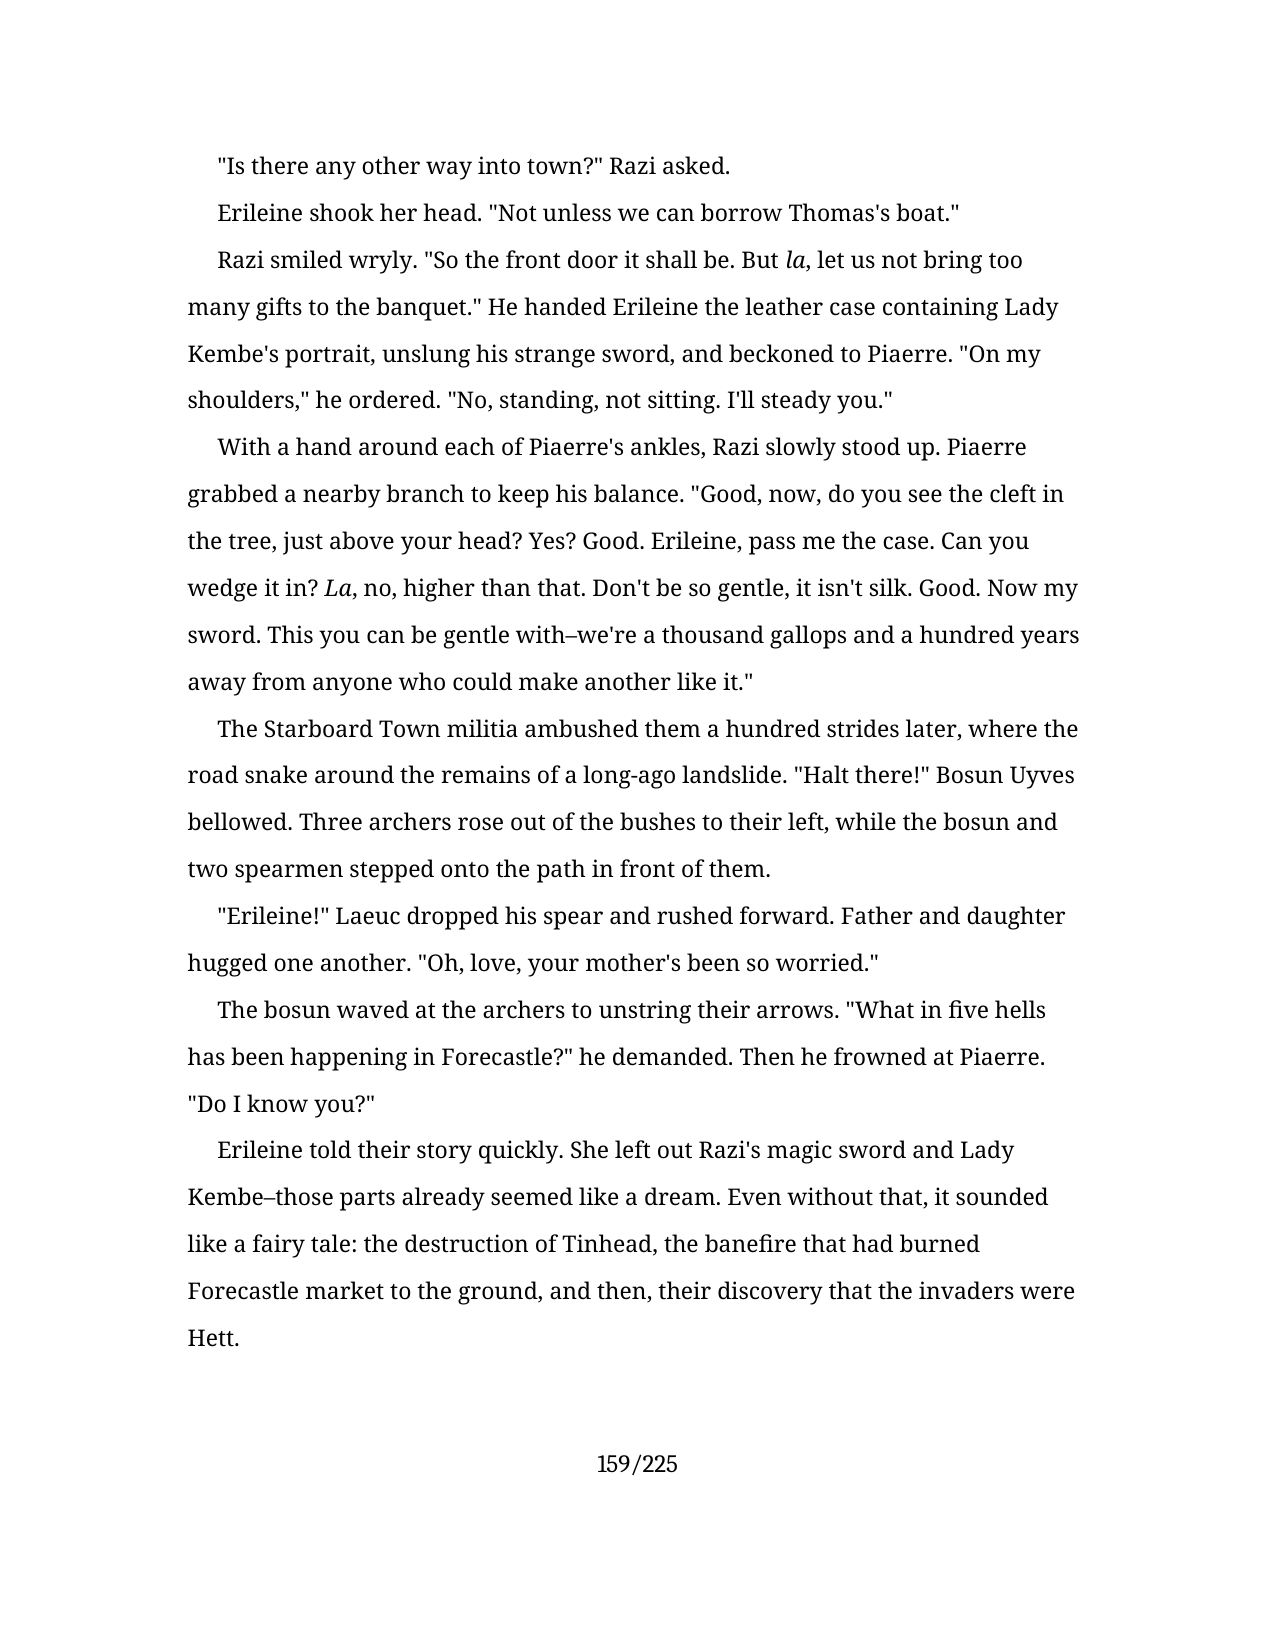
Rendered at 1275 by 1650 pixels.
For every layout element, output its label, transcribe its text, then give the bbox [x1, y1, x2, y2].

text Razi smiled wryly. "So the front door it shall be. But la, let us not bring too many gifts to the banquet." He handed Erileine the leather case containing Lady Kembe's portrait, unslung his strange sword, and beckoned to Piaerre. "On my shoulders," he ordered. "No, standing, not sitting. I'll steady you." [187, 244, 1087, 416]
text The Starboard Town militia ambushed them a hundred strides later, where the road snake around the remains of a long-ago landslide. "Halt there!" Bosun Uyves bellowed. Three archers rose out of the bushes to their left, while the bosun and two spearmen stepped onto the path in front of them. [187, 712, 1087, 884]
text The bosun waved at the archers to unstring their arrows. "What in five hells has been happening in Forecastle?" he demanded. Then he frowned at Piaerre. "Do I know you?" [187, 994, 1087, 1119]
text "Is there any other way into town?" Razi asked. [187, 150, 1087, 181]
text With a hand around each of Piaerre's ankles, Razi slowly stood up. Piaerre grabbed a nearby branch to keep his balance. "Good, now, do you see the cleft in the tree, just above your head? Yes? Good. Erileine, pass me the case. Can you wedge it in? La, no, higher than that. Don't be so gentle, it isn't silk. Good. Now my sword. This you can be gentle with–we're a thousand gallops and a hundred years away from anyone who could make another like it." [187, 431, 1087, 697]
text Erileine shook her head. "Not unless we can borrow Thomas's boat." [187, 197, 1087, 228]
text "Erileine!" Laeuc dropped his spear and rushed forward. Father and daughter hugged one another. "Oh, love, your mother's been so worried." [187, 900, 1087, 978]
text Erileine told their story quickly. She left out Razi's magic sword and Lady Kembe–those parts already seemed like a dream. Even without that, it sounded like a fairy tale: the destruction of Tinhead, the banefire that had burned Forecastle market to the ground, and then, their discovery that the invaders were Hett. [187, 1134, 1087, 1353]
